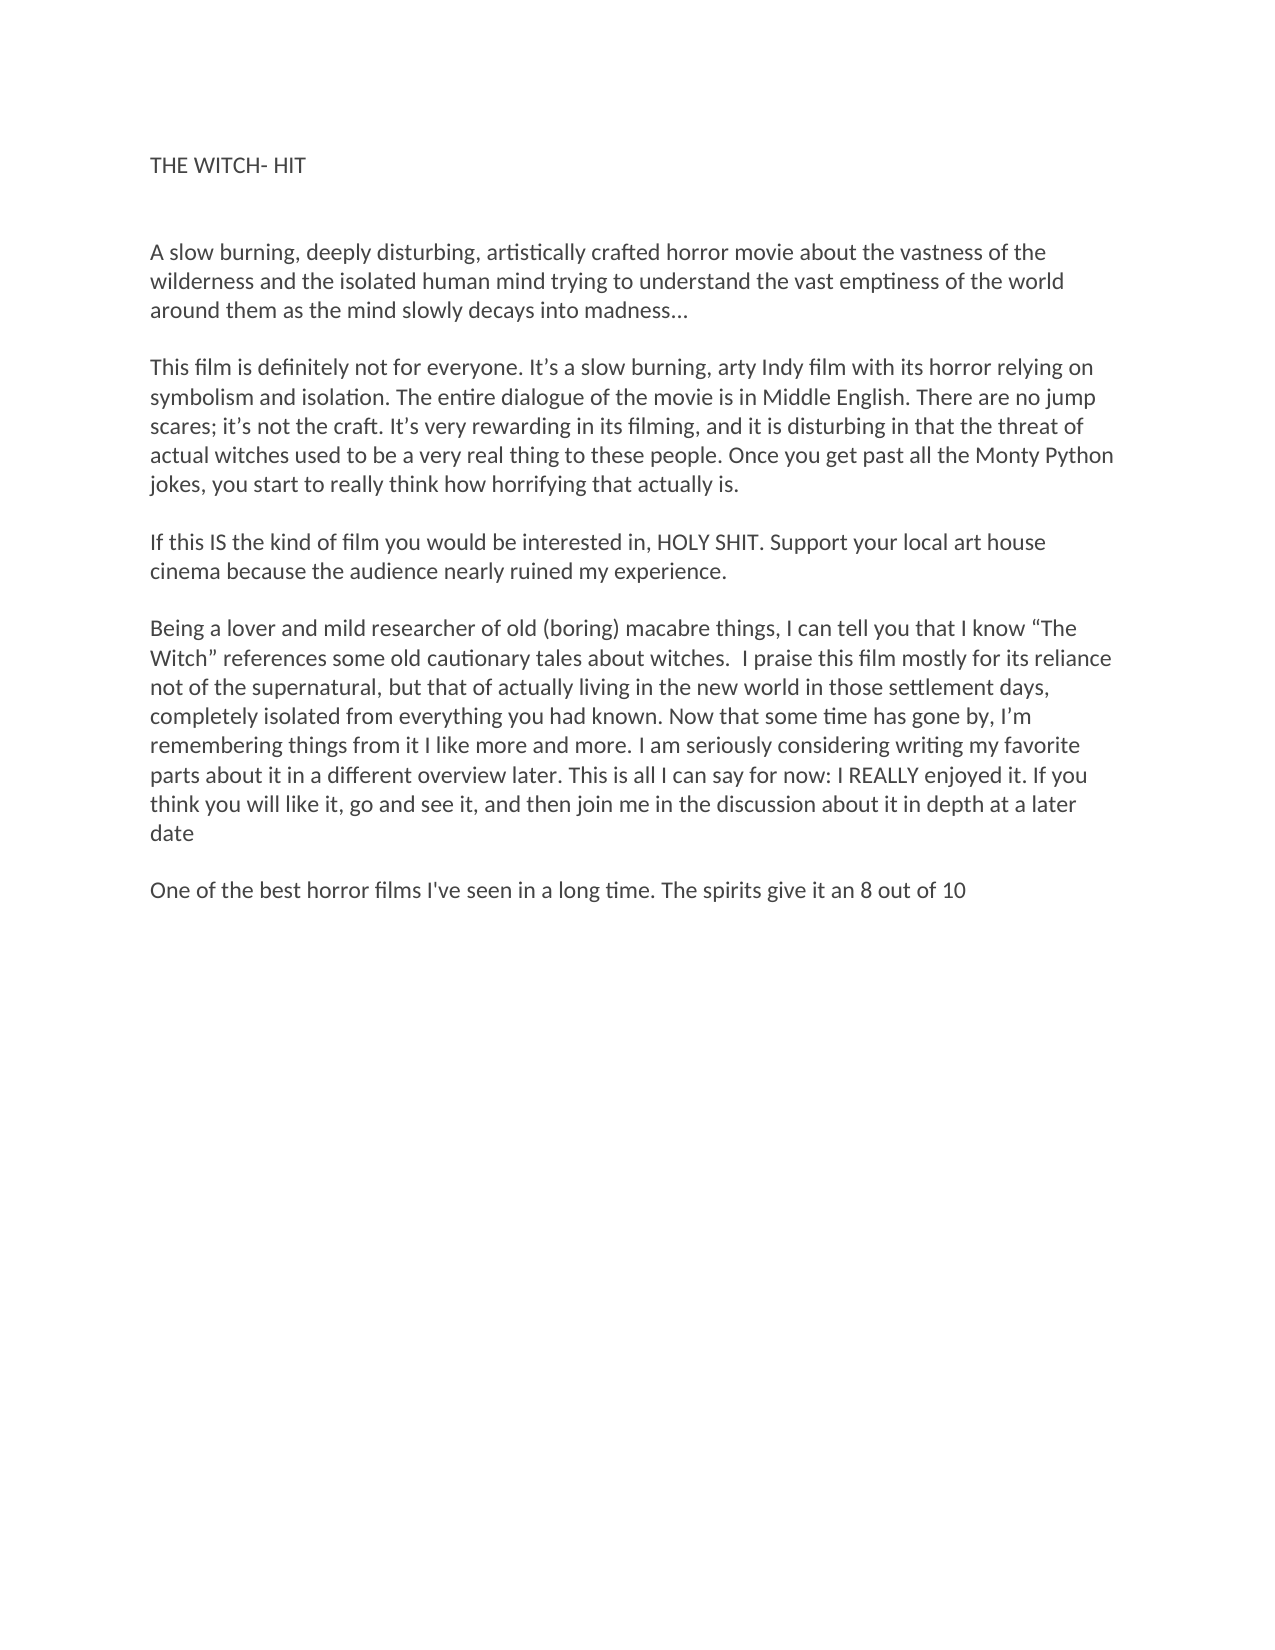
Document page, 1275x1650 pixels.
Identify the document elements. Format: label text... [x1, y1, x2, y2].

text A slow burning, deeply disturbing, artistically crafted horror movie about the vastness of the wilderness and the isolated human mind trying to understand the vast emptiness of the world around them as the mind slowly decays into madness... [150, 237, 1125, 324]
text If this IS the kind of film you would be interested in, HOLY SHIT. Support your local art house cinema because the audience nearly ruined my experience. [150, 527, 1125, 585]
text One of the best horror films I've seen in a long time. The spirits give it an 8 out of 10 [150, 876, 1125, 905]
text This film is definitely not for everyone. It’s a slow burning, arty Indy film with its horror relying on symbolism and isolation. The entire dialogue of the movie is in Middle English. There are no jump scares; it’s not the craft. It’s very rewarding in its filming, and it is disturbing in that the threat of actual witches used to be a very real thing to these people. Once you get past all the Monty Python jokes, you start to really think how horrifying that actually is. [150, 352, 1125, 499]
text THE WITCH- HIT [150, 150, 1125, 179]
text Being a lover and mild researcher of old (boring) macabre things, I can tell you that I know “The Witch” references some old cautionary tales about witches. I praise this film mostly for its reliance not of the supernatural, but that of actually living in the new world in those settlement days, completely isolated from everything you had known. Now that some time has gone by, I’m remembering things from it I like more and more. I am seriously considering writing my favorite parts about it in a different overview later. This is all I can say for now: I REALLY enjoyed it. If you think you will like it, go and see it, and then join me in the discussion about it in depth at a later date [150, 613, 1125, 847]
